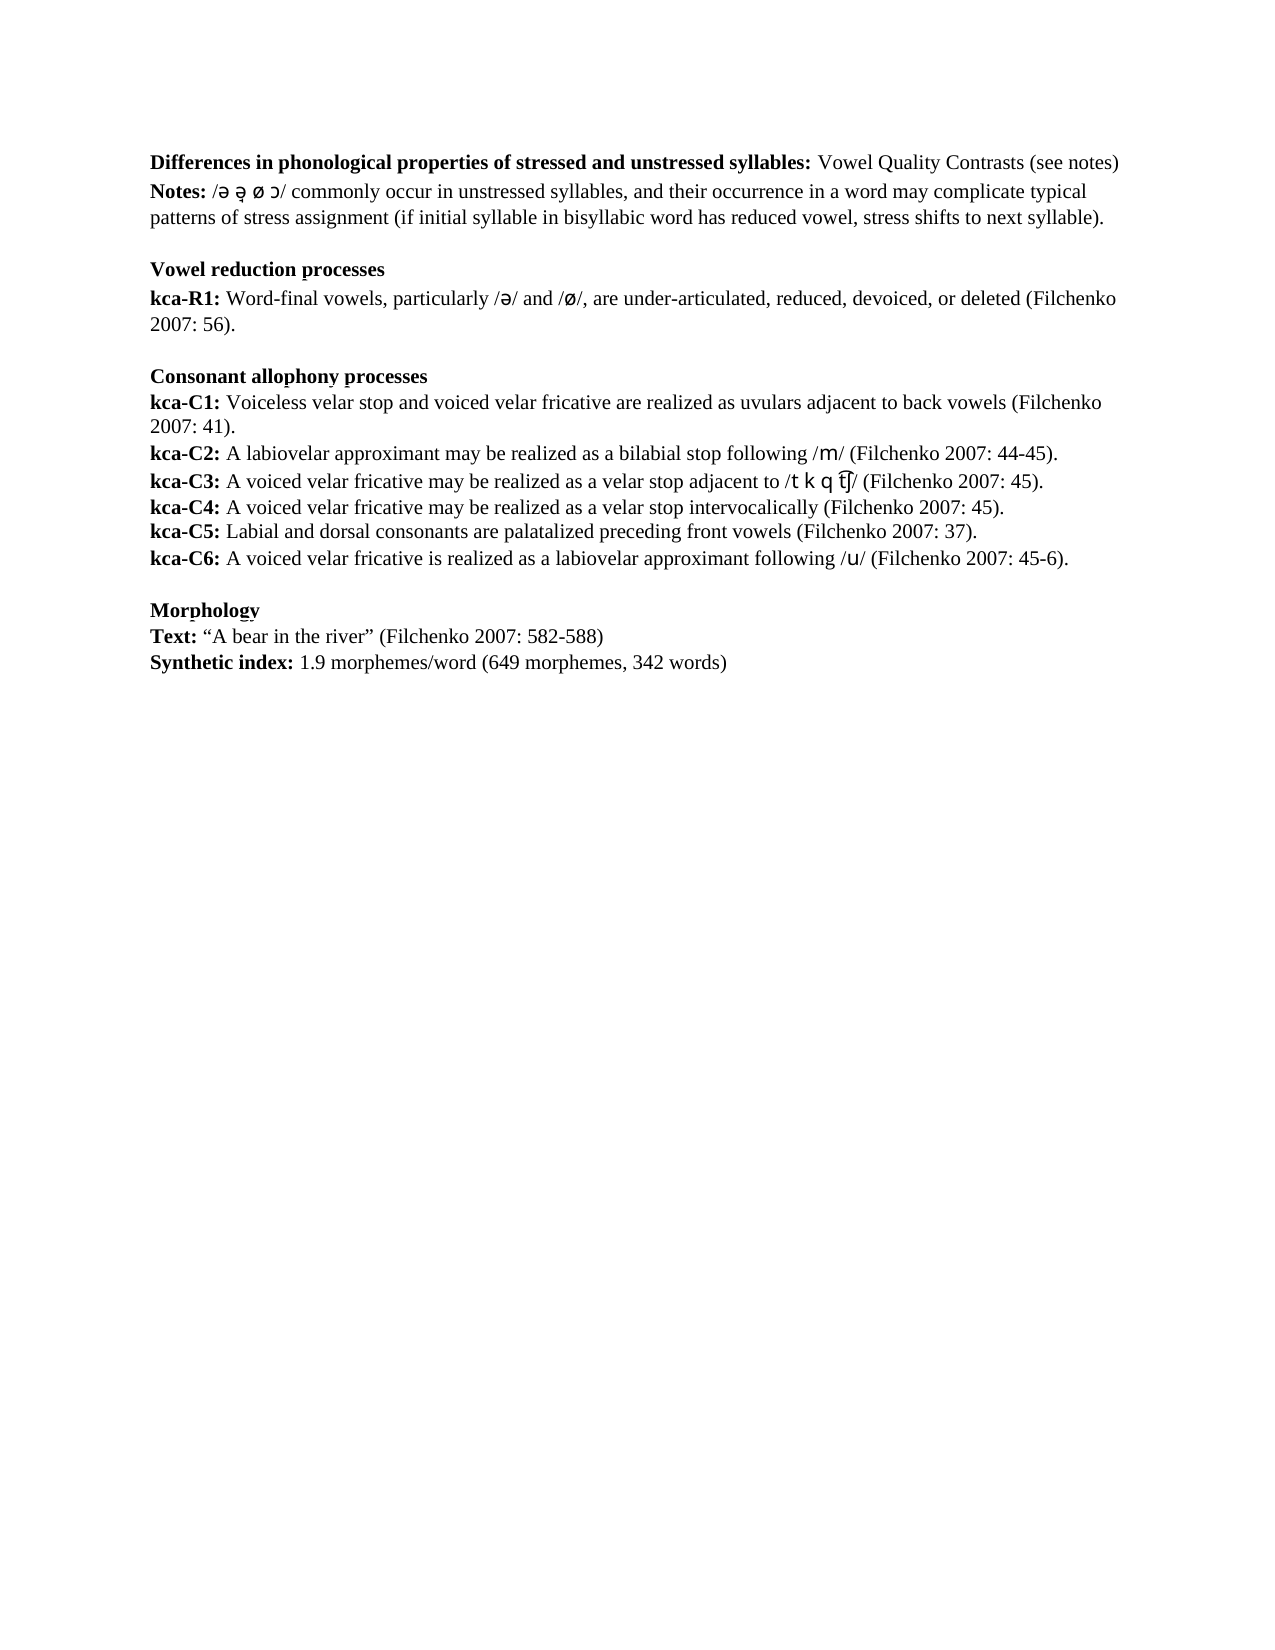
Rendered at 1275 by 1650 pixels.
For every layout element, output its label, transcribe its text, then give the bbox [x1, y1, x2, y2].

text Text: “A bear in the river” (Filchenko 2007: 582-588) [150, 624, 1125, 648]
text Vowel reduction processes [150, 257, 1125, 281]
text Consonant allophony processes [150, 364, 1125, 388]
text kca-C1: Voiceless velar stop and voiced velar fricative are realized as uvulars adjacent to back vowels (Filchenko 2007: 41). [150, 390, 1125, 438]
text kca-C5: Labial and dorsal consonants are palatalized preceding front vowels (Filchenko 2007: 37). [150, 519, 1125, 543]
text Differences in phonological properties of stressed and unstressed syllables: Vowel Quality Contrasts (see notes) [150, 150, 1125, 174]
text kca-C6: A voiced velar fricative is realized as a labiovelar approximant following /u/ (Filchenko 2007: 45-6). [150, 543, 1125, 571]
text Morphology [150, 598, 1125, 622]
text kca-C2: A labiovelar approximant may be realized as a bilabial stop following /m/ (Filchenko 2007: 44-45). [150, 438, 1125, 466]
text Synthetic index: 1.9 morphemes/word (649 morphemes, 342 words) [150, 650, 1125, 674]
text kca-C3: A voiced velar fricative may be realized as a velar stop adjacent to /t k q t͡ʃ/ (Filchenko 2007: 45). [150, 466, 1125, 495]
text Notes: /ə ə̘ ø ɔ/ commonly occur in unstressed syllables, and their occurrence in a word may complicate typical patterns of stress assignment (if initial syllable in bisyllabic word has reduced vowel, stress shifts to next syllable). [150, 176, 1125, 229]
text kca-C4: A voiced velar fricative may be realized as a velar stop intervocalically (Filchenko 2007: 45). [150, 495, 1125, 519]
text kca-R1: Word-final vowels, particularly /ə/ and /ø/, are under-articulated, reduced, devoiced, or deleted (Filchenko 2007: 56). [150, 283, 1125, 336]
